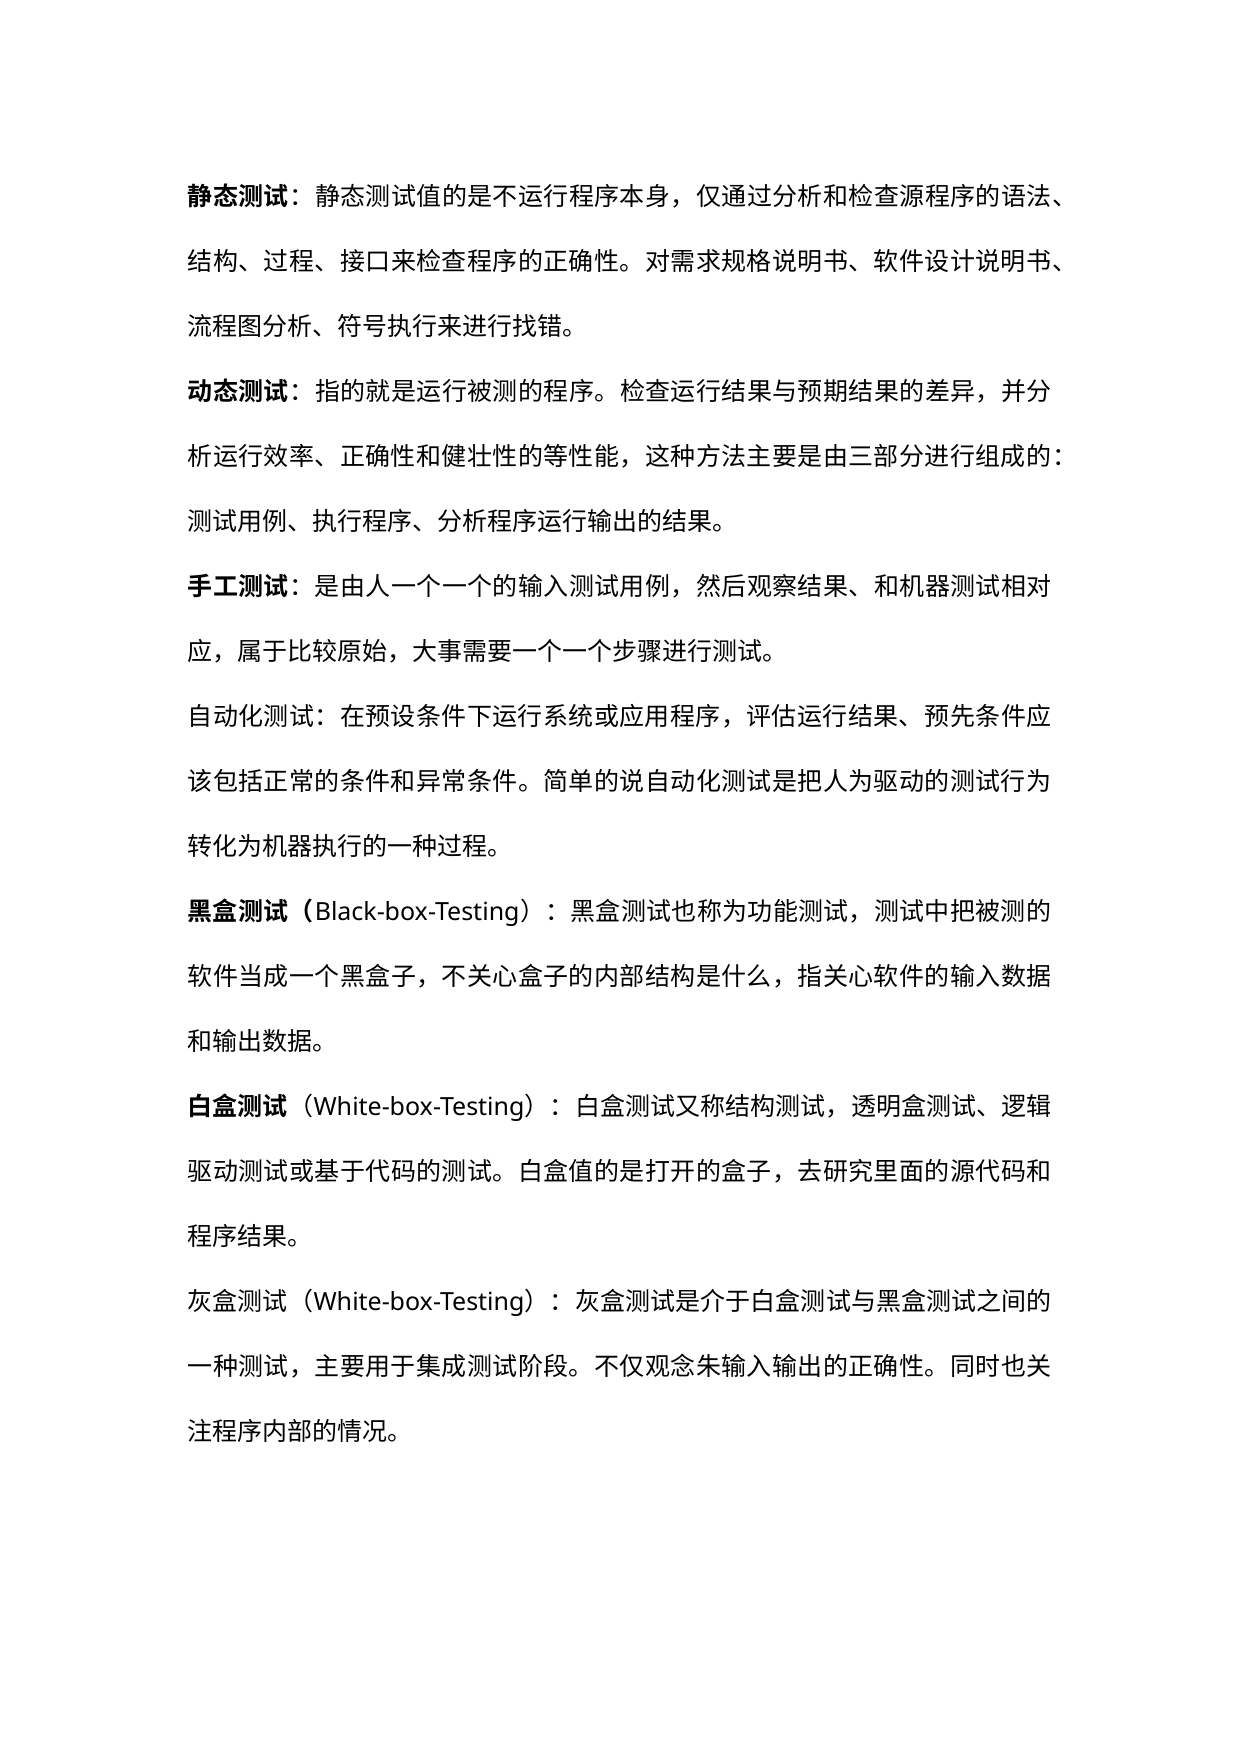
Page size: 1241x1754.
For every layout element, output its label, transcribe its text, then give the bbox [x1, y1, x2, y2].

text 白盒测试（White-box-Testing）：白盒测试又称结构测试，透明盒测试、逻辑驱动测试或基于代码的测试。白盒值的是打开的盒子，去研究里面的源代码和程序结果。 [187, 1072, 1053, 1267]
text 黑盒测试（Black-box-Testing）：黑盒测试也称为功能测试，测试中把被测的软件当成一个黑盒子，不关心盒子的内部结构是什么，指关心软件的输入数据和输出数据。 [187, 877, 1053, 1072]
text 动态测试：指的就是运行被测的程序。检查运行结果与预期结果的差异，并分析运行效率、正确性和健壮性的等性能，这种方法主要是由三部分进行组成的：测试用例、执行程序、分析程序运行输出的结果。 [187, 357, 1053, 552]
text 手工测试：是由人一个一个的输入测试用例，然后观察结果、和机器测试相对应，属于比较原始，大事需要一个一个步骤进行测试。 [187, 552, 1053, 682]
text 灰盒测试（White-box-Testing）：灰盒测试是介于白盒测试与黑盒测试之间的一种测试，主要用于集成测试阶段。不仅观念朱输入输出的正确性。同时也关注程序内部的情况。 [187, 1267, 1053, 1462]
text 自动化测试：在预设条件下运行系统或应用程序，评估运行结果、预先条件应该包括正常的条件和异常条件。简单的说自动化测试是把人为驱动的测试行为转化为机器执行的一种过程。 [187, 682, 1053, 877]
text 静态测试：静态测试值的是不运行程序本身，仅通过分析和检查源程序的语法、结构、过程、接口来检查程序的正确性。对需求规格说明书、软件设计说明书、流程图分析、符号执行来进行找错。 [187, 162, 1053, 357]
